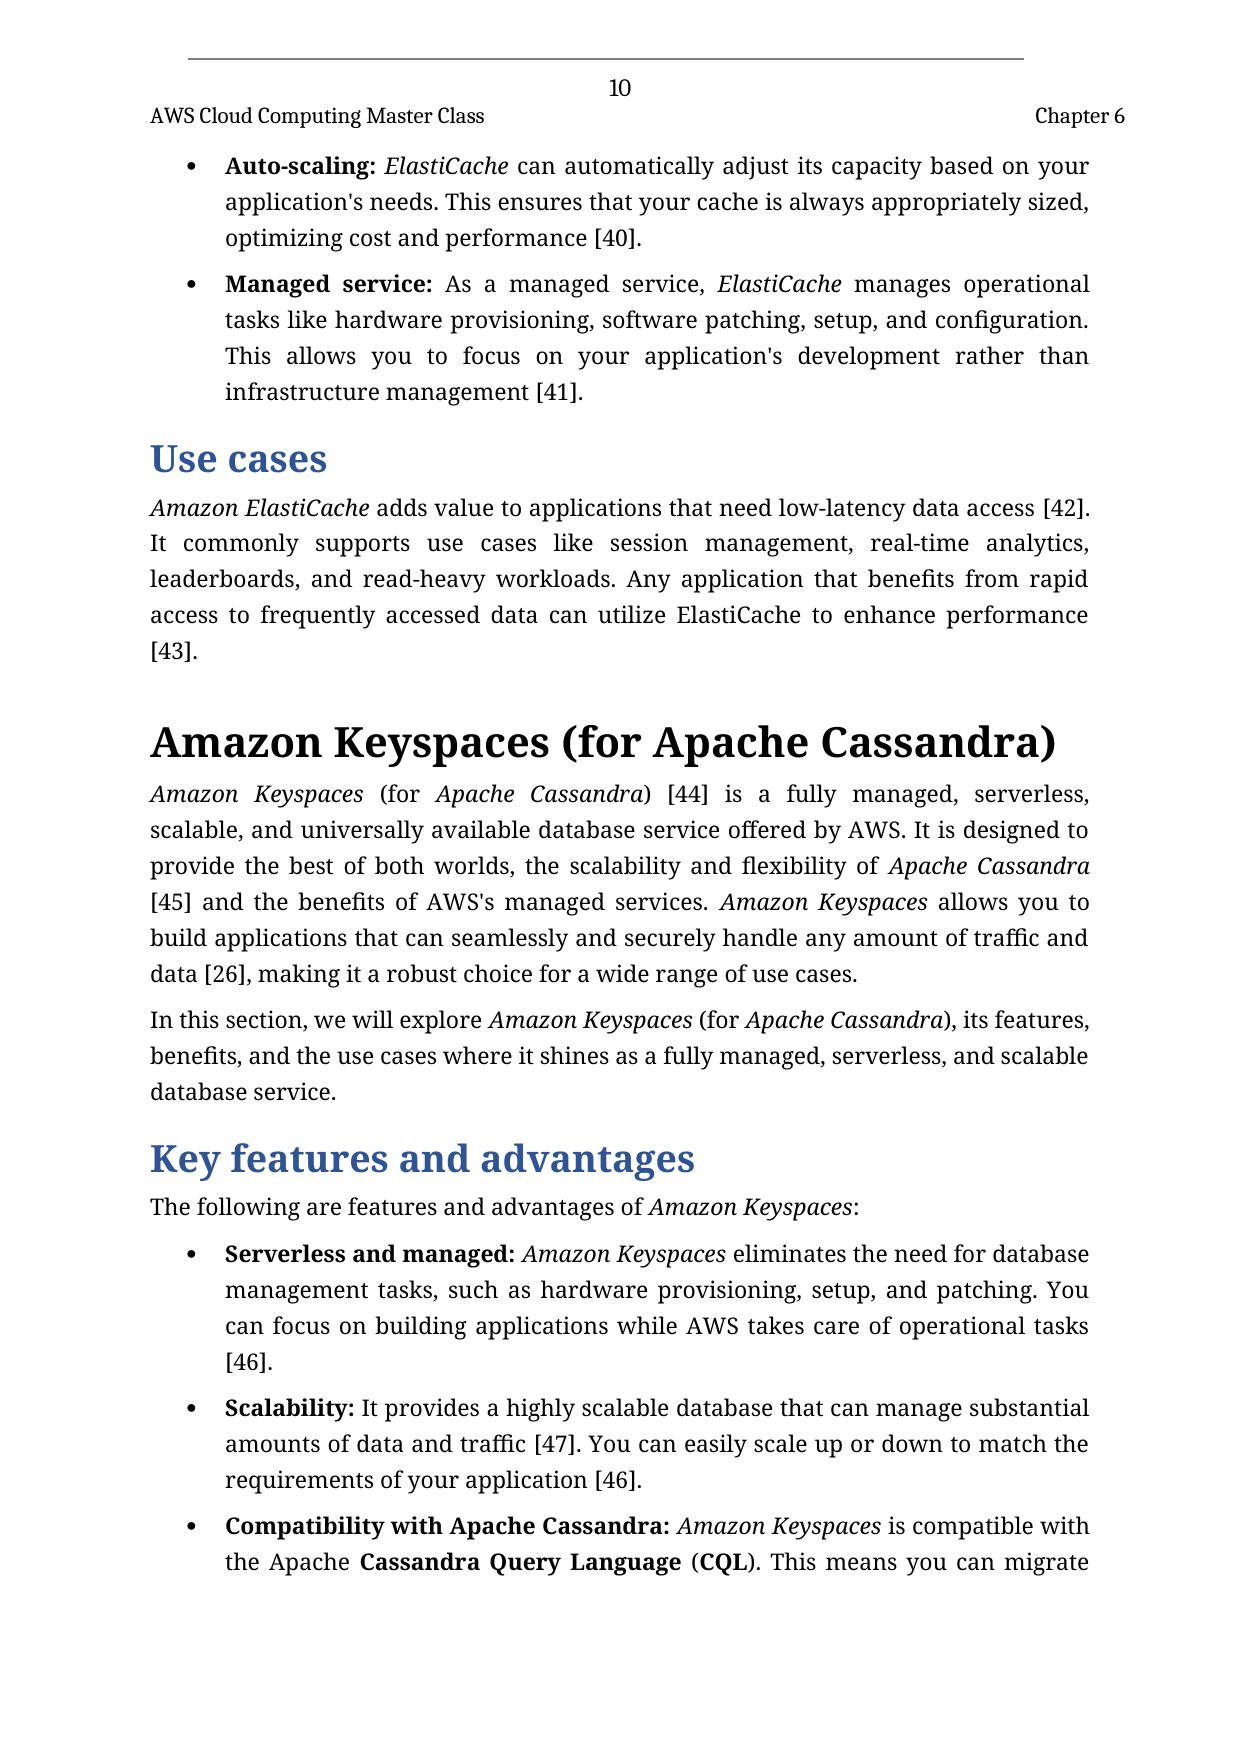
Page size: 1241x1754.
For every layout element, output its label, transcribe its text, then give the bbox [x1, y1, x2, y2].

list Auto-scaling: ElastiCache can automatically adjust its capacity based on your application's needs. This ensures that your cache is always appropriately sized, optimizing cost and performance. [187, 150, 1090, 253]
list Serverless and managed: Amazon Keyspaces eliminates the need for database management tasks, such as hardware provisioning, setup, and patching. You can focus on building applications while AWS takes care of operational tasks. [187, 1238, 1090, 1377]
subtitle Amazon Keyspaces (for Apache Cassandra) [150, 713, 1090, 769]
subtitle Use cases [150, 433, 1090, 484]
subtitle Key features and advantages [150, 1133, 1090, 1184]
list Scalability: It provides a highly scalable database that can manage substantial amounts of data and traffic. You can easily scale up or down to match the requirements of your application. [187, 1392, 1090, 1495]
text In this section, we will explore Amazon Keyspaces (for Apache Cassandra), its features, benefits, and the use cases where it shines as a fully managed, serverless, and scalable database service. [150, 1004, 1090, 1107]
text Amazon ElastiCache adds value to applications that need low-latency data access . It commonly supports use cases like session management, real-time analytics, leaderboards, and read-heavy workloads. Any application that benefits from rapid access to frequently accessed data can utilize ElastiCache to enhance performance. [150, 491, 1090, 666]
text The following are features and advantages of Amazon Keyspaces: [150, 1191, 1090, 1223]
text Amazon Keyspaces (for Apache Cassandra) is a fully managed, serverless, scalable, and universally available database service offered by AWS. It is designed to provide the best of both worlds, the scalability and flexibility of Apache Cassandra and the benefits of AWS's managed services. Amazon Keyspaces allows you to build applications that can seamlessly and securely handle any amount of traffic and data, making it a robust choice for a wide range of use cases. [150, 778, 1090, 989]
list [187, 1510, 1090, 1577]
list Managed service: As a managed service, ElastiCache manages operational tasks like hardware provisioning, software patching, setup, and configuration. This allows you to focus on your application's development rather than infrastructure management. [187, 268, 1090, 407]
